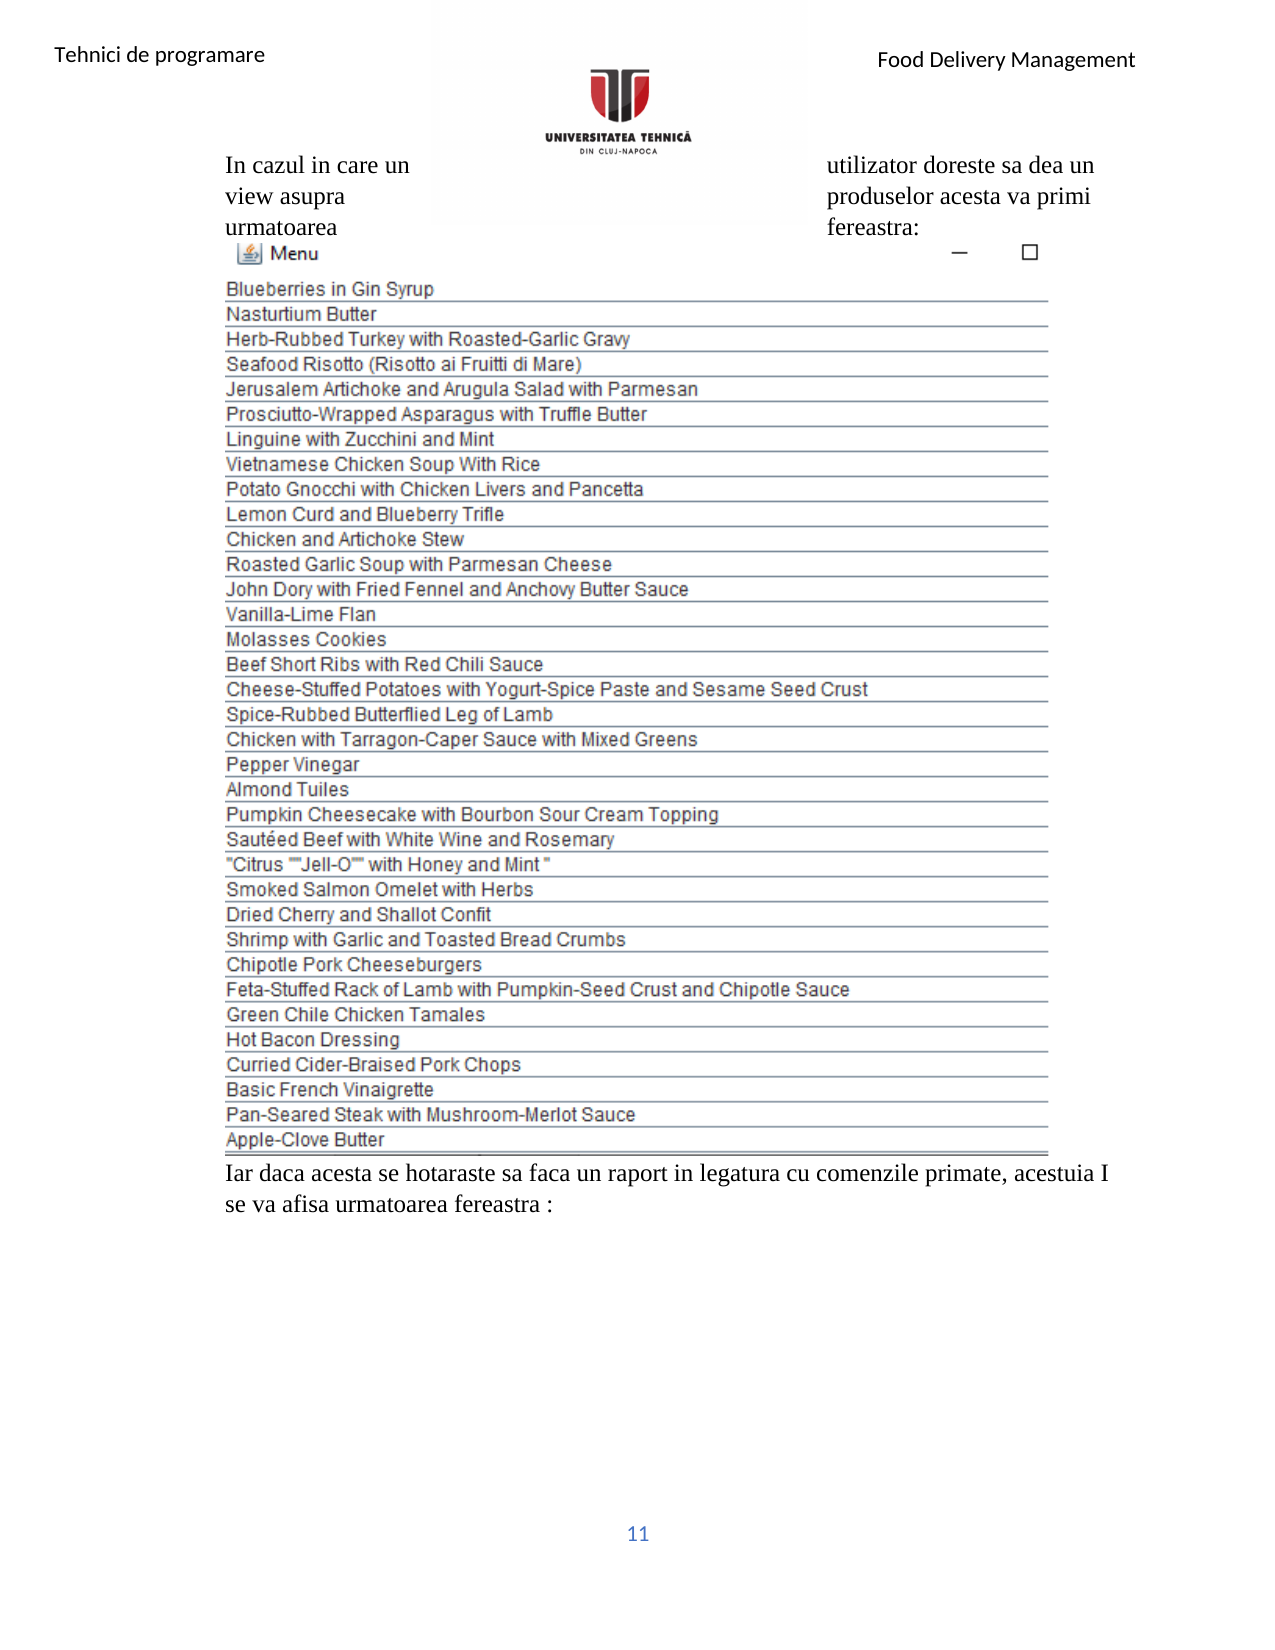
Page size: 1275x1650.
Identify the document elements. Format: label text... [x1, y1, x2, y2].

picture [431, 0, 808, 150]
list In cazul in care un utilizator doreste sa dea un view asupra produselor acesta va primi urmatoarea fereastra: [225, 150, 1125, 241]
list Iar daca acesta se hotaraste sa faca un raport in legatura cu comenzile primate, acestuia I se va afisa urmatoarea fereastra : [225, 1158, 1125, 1218]
picture [225, 243, 1049, 1156]
